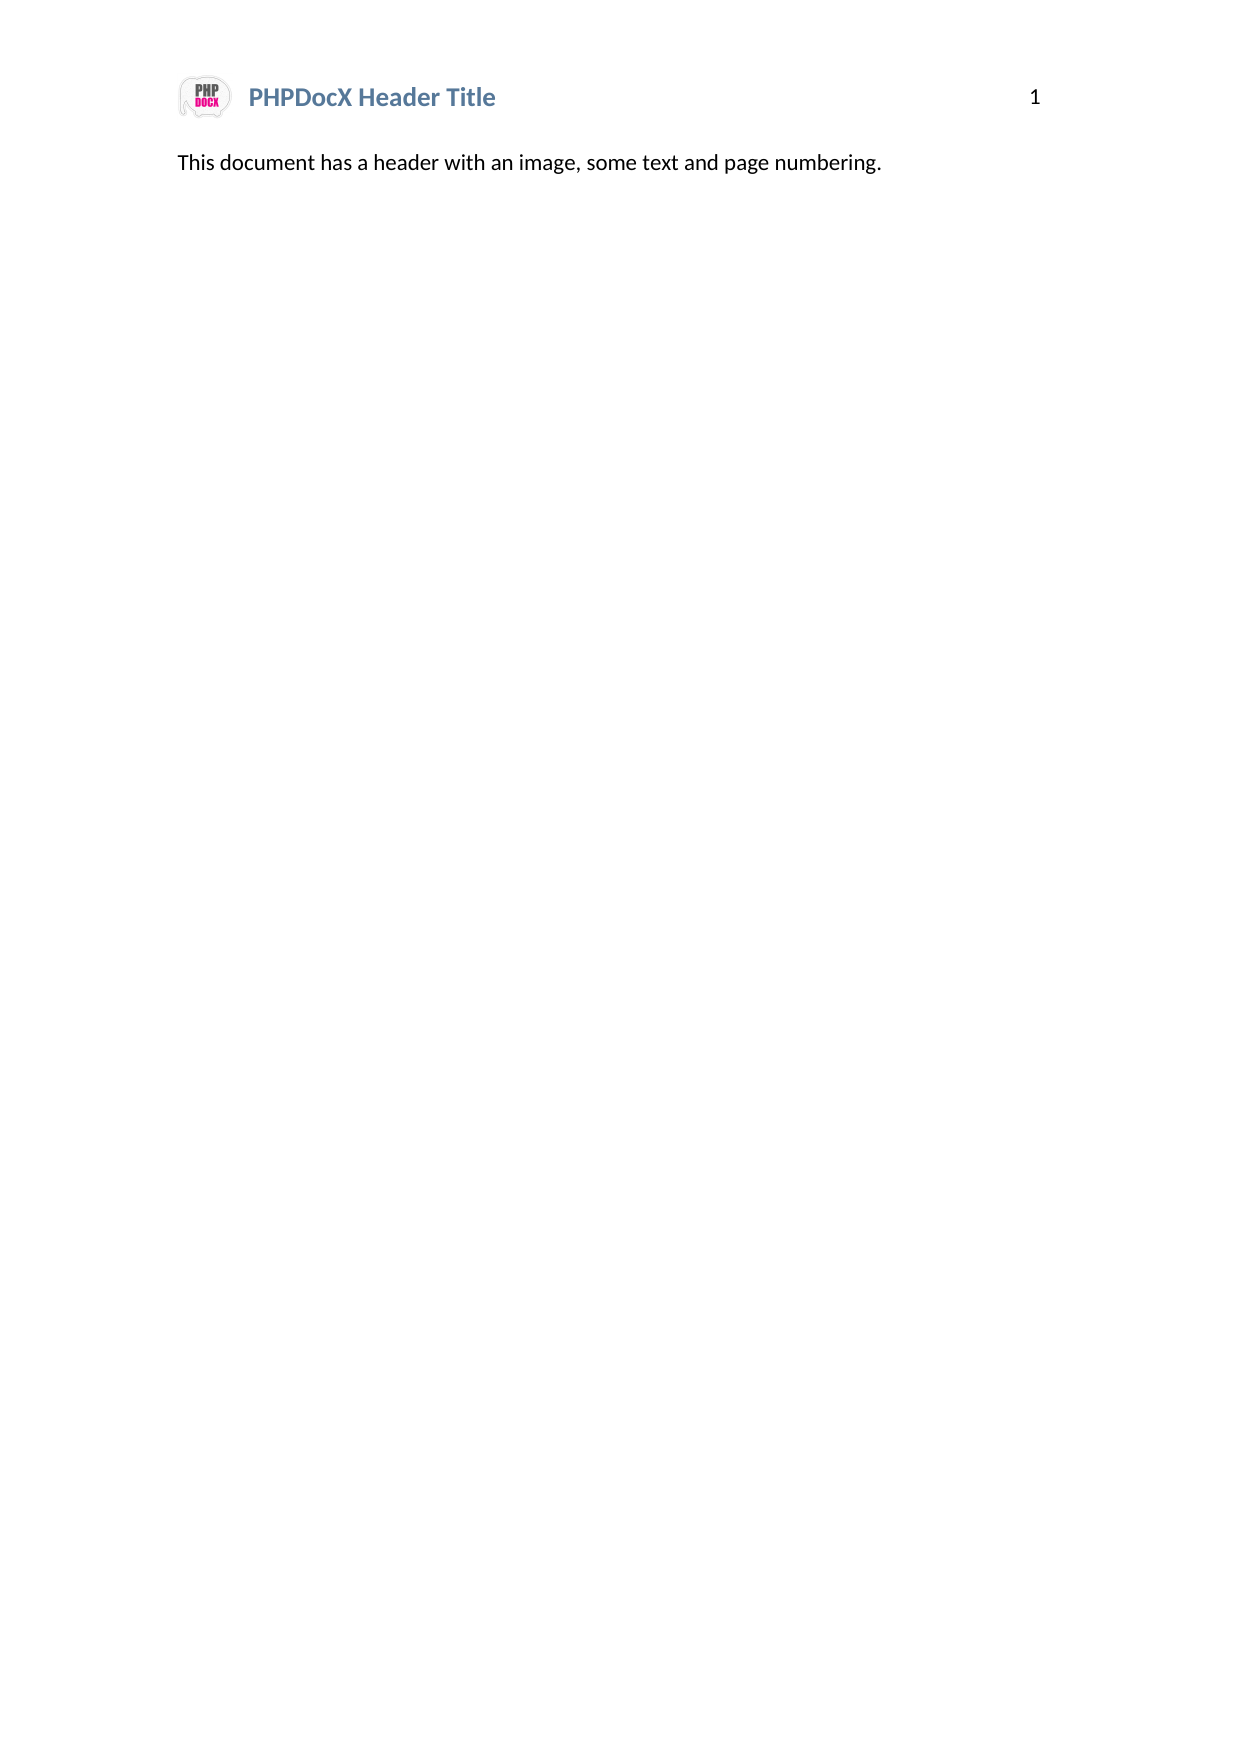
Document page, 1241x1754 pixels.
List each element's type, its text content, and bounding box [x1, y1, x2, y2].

text This document has a header with an image, some text and page numbering. [177, 148, 1063, 176]
picture [177, 73, 233, 120]
